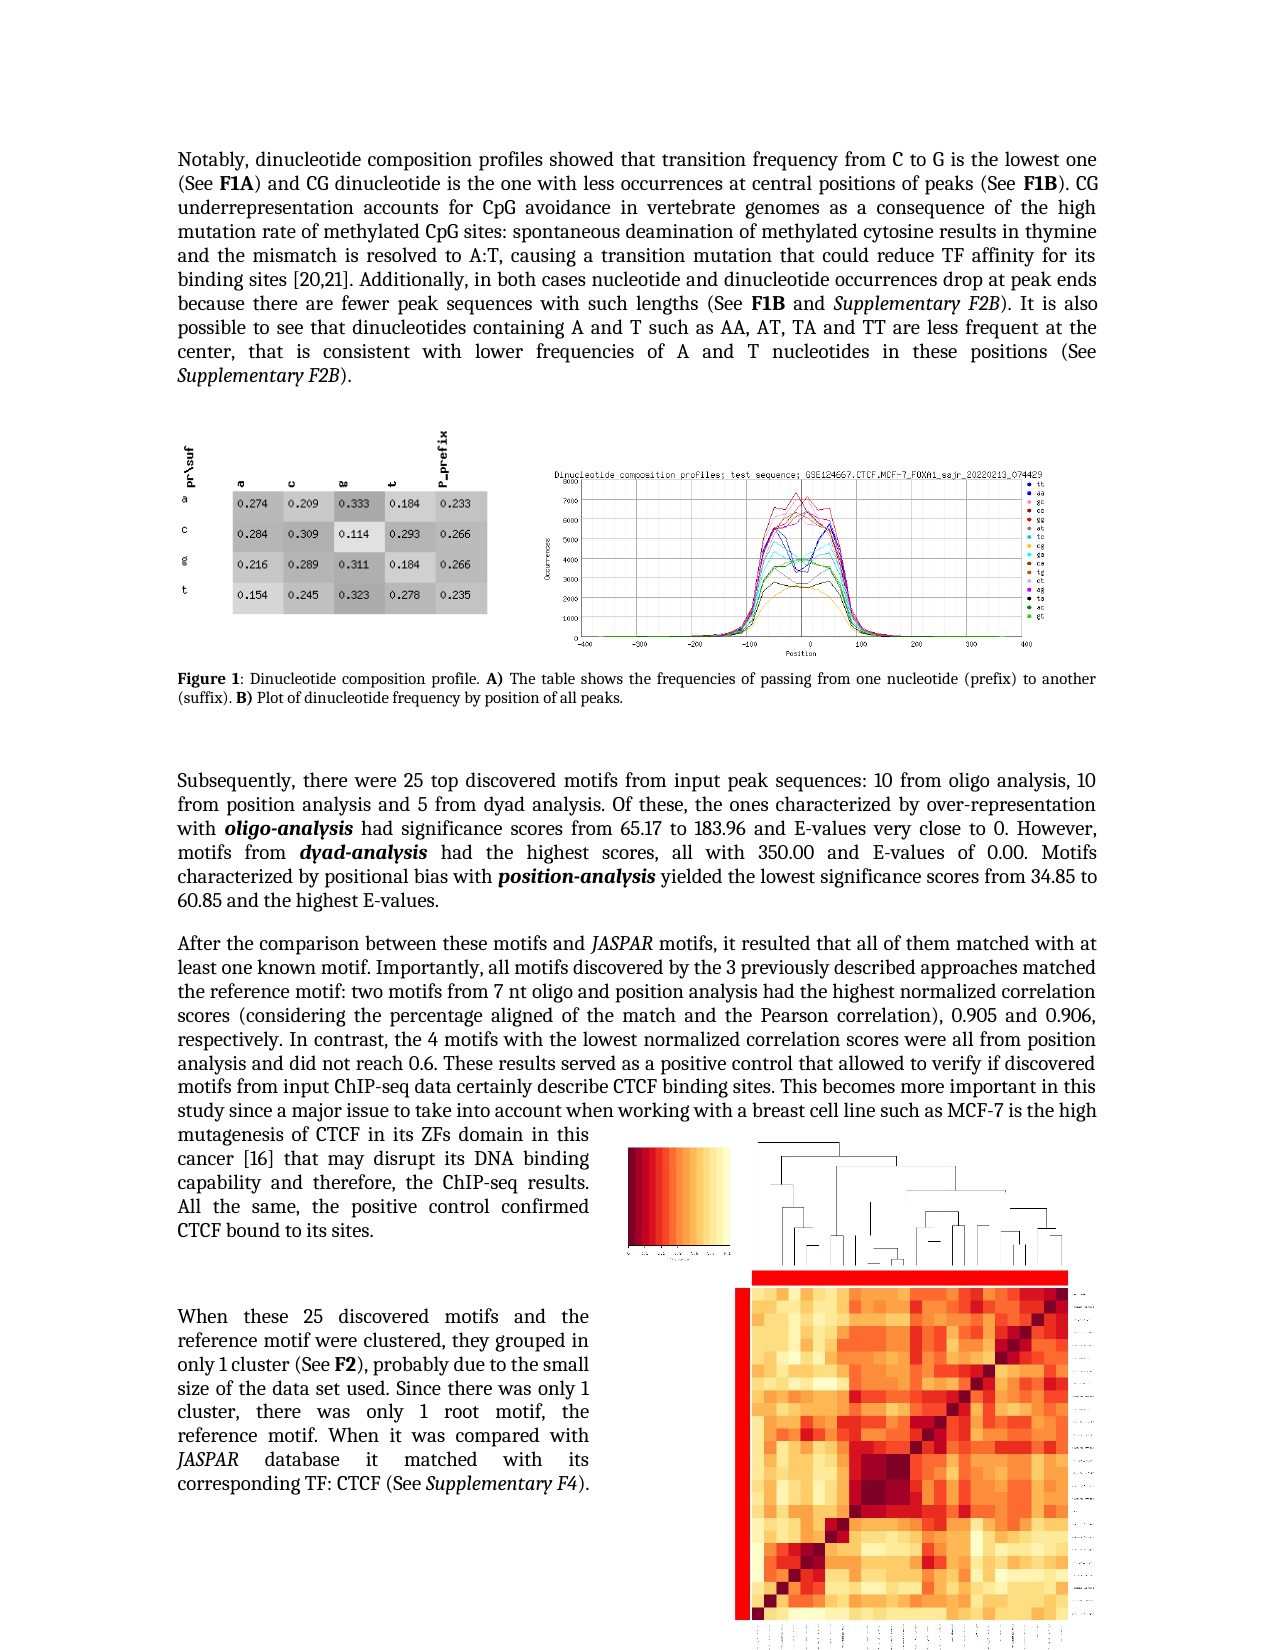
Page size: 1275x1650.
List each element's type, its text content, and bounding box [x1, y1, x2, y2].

picture [606, 1135, 1094, 1648]
picture [177, 406, 1060, 669]
text Notably, dinucleotide composition profiles showed that transition frequency from C to G is the lowest one (See F1A) and CG dinucleotide is the one with less occurrences at central positions of peaks (See F1B). CG underrepresentation accounts for CpG avoidance in vertebrate genomes as a consequence of the high mutation rate of methylated CpG sites: spontaneous deamination of methylated cytosine results in thymine and the mismatch is resolved to A:T, causing a transition mutation that could reduce TF affinity for its binding sites [20,21]. Additionally, in both cases nucleotide and dinucleotide occurrences drop at peak ends because there are fewer peak sequences with such lengths (See F1B and Supplementary F2B). It is also possible to see that dinucleotides containing A and T such as AA, AT, TA and TT are less frequent at the center, that is consistent with lower frequencies of A and T nucleotides in these positions (See Supplementary F2B). [177, 148, 1098, 387]
text Subsequently, there were 25 top discovered motifs from input peak sequences: 10 from oligo analysis, 10 from position analysis and 5 from dyad analysis. Of these, the ones characterized by over-representation with oligo-analysis had significance scores from 65.17 to 183.96 and E-values very close to 0. However, motifs from dyad-analysis had the highest scores, all with 350.00 and E-values of 0.00. Motifs characterized by positional bias with position-analysis yielded the lowest significance scores from 34.85 to 60.85 and the highest E-values. [177, 769, 1098, 913]
text After the comparison between these motifs and JASPAR motifs, it resulted that all of them matched with at least one known motif. Importantly, all motifs discovered by the 3 previously described approaches matched the reference motif: two motifs from 7 nt oligo and position analysis had the highest normalized correlation scores (considering the percentage aligned of the match and the Pearson correlation), 0.905 and 0.906, respectively. In contrast, the 4 motifs with the lowest normalized correlation scores were all from position analysis and did not reach 0.6. These results served as a positive control that allowed to verify if discovered motifs from input ChIP-seq data certainly describe CTCF binding sites. This becomes more important in this study since a major issue to take into account when working with a breast cell line such as MCF-7 is the high mutagenesis of CTCF in its ZFs domain in this cancer [16] that may disrupt its DNA binding capability and therefore, the ChIP-seq results. All the same, the positive control confirmed CTCF bound to its sites. [177, 931, 1098, 1243]
